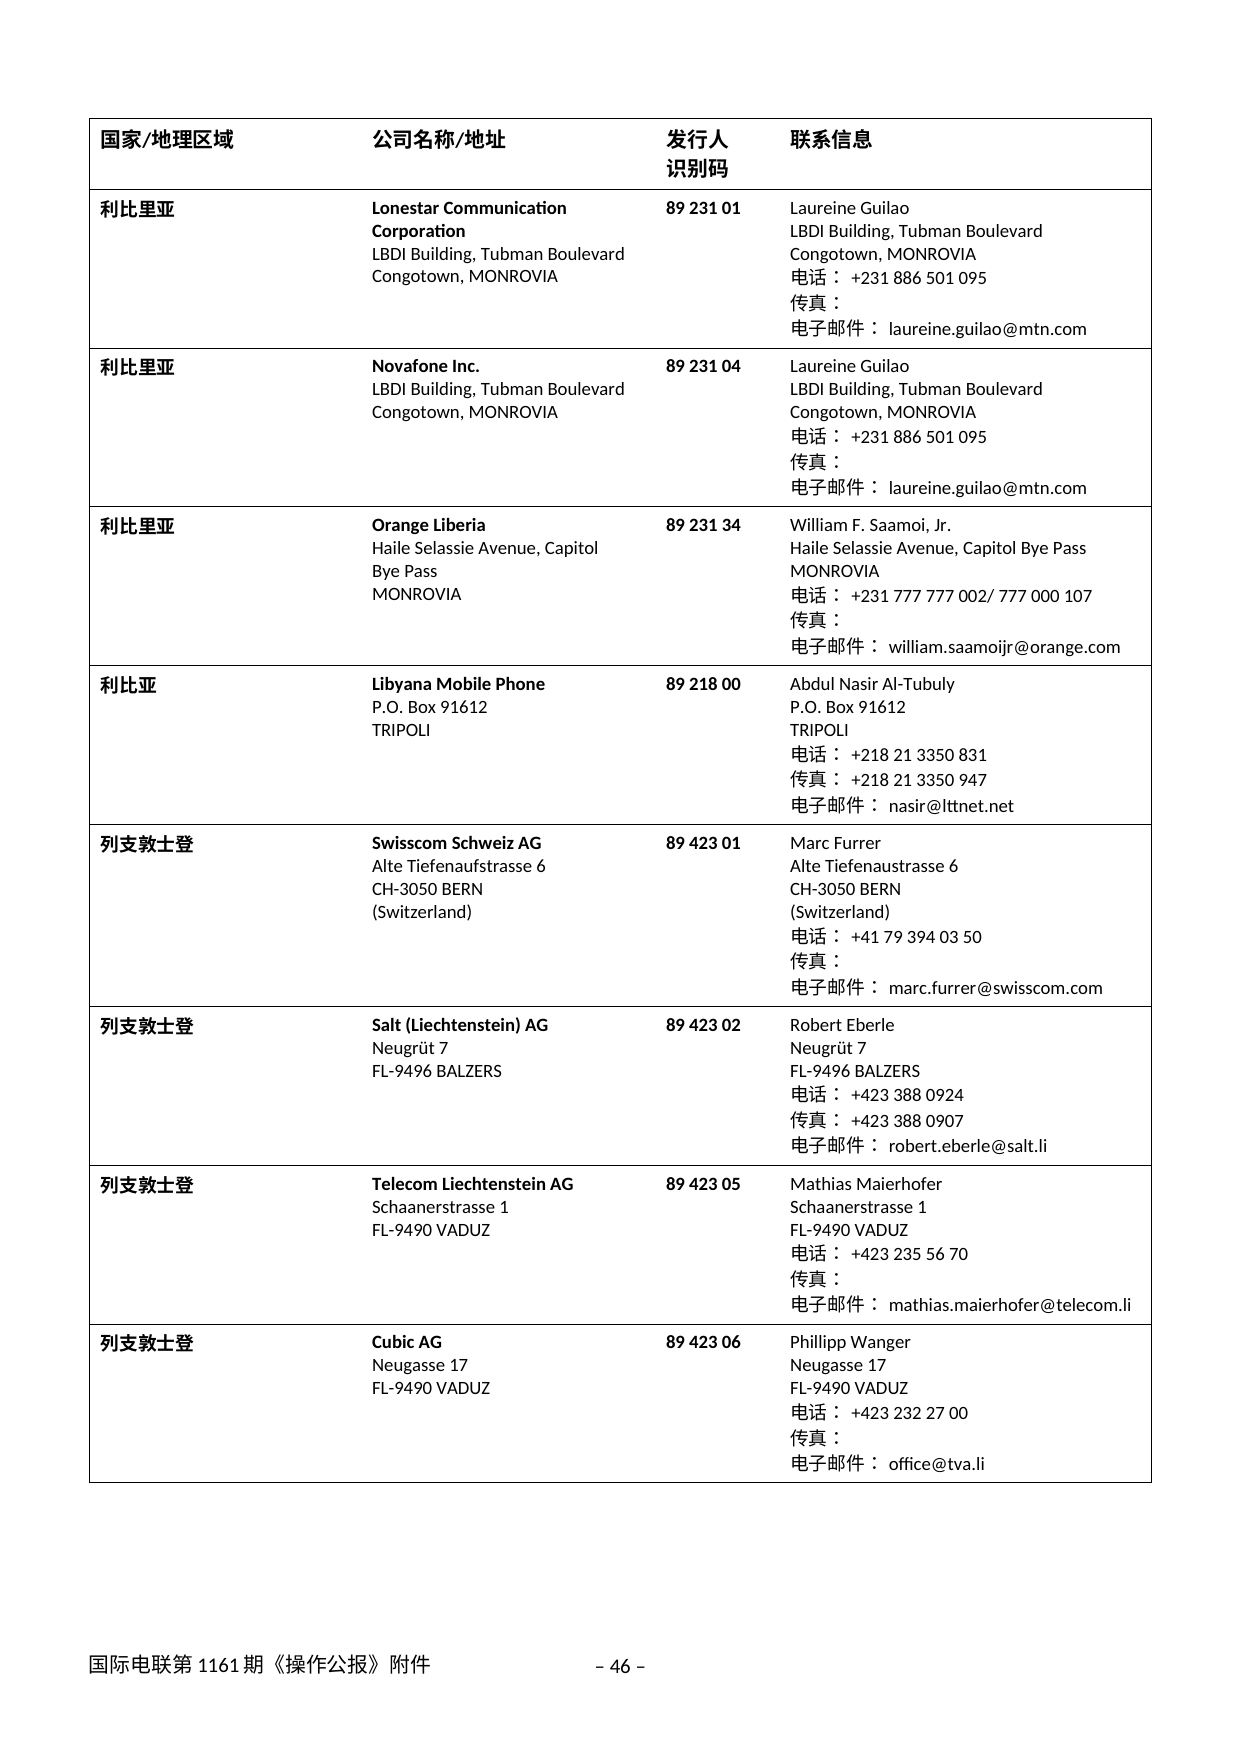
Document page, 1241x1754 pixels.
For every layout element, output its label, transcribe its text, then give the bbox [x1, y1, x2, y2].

table_cell 89 423 01 [637, 825, 779, 1006]
table_cell 利比亚 [90, 666, 361, 824]
table_header 公司名称/地址 [361, 119, 637, 188]
table_cell 89 423 05 [637, 1166, 779, 1323]
table_cell Novafone Inc. LBDI Building, Tubman Boulevard Congotown, MONROVIA [361, 349, 637, 506]
table_cell 列支敦士登 [90, 1007, 361, 1164]
table_cell Libyana Mobile Phone P.O. Box 91612 TRIPOLI [361, 666, 637, 824]
table_cell Phillipp Wanger Neugasse 17 FL-9490 VADUZ 电话： +423 232 27 00 传真： 电子邮件： office@tva.li [779, 1325, 1151, 1482]
table_cell Robert Eberle Neugrüt 7 FL-9496 BALZERS 电话： +423 388 0924 传真： +423 388 0907 电子邮件： robert.eberle@salt.li [779, 1007, 1151, 1164]
table_cell 89 218 00 [637, 666, 779, 824]
table_header 发行人 识别码 [637, 119, 779, 188]
table_cell Orange Liberia Haile Selassie Avenue, Capitol Bye Pass MONROVIA [361, 507, 637, 665]
table_cell 89 423 06 [637, 1325, 779, 1482]
table_cell 89 231 34 [637, 507, 779, 665]
table_cell 89 231 01 [637, 190, 779, 347]
table_cell 列支敦士登 [90, 1166, 361, 1323]
table_header 国家/地理区域 [90, 119, 361, 188]
table_header 联系信息 [779, 119, 1151, 188]
table_cell 89 423 02 [637, 1007, 779, 1164]
table_cell 列支敦士登 [90, 1325, 361, 1482]
table_cell Mathias Maierhofer Schaanerstrasse 1 FL-9490 VADUZ 电话： +423 235 56 70 传真： 电子邮件： mathias.maierhofer@telecom.li [779, 1166, 1151, 1323]
table_cell Salt (Liechtenstein) AG Neugrüt 7 FL-9496 BALZERS [361, 1007, 637, 1164]
table_cell Telecom Liechtenstein AG Schaanerstrasse 1 FL-9490 VADUZ [361, 1166, 637, 1323]
table_cell Abdul Nasir Al-Tubuly P.O. Box 91612 TRIPOLI 电话： +218 21 3350 831 传真： +218 21 3350 947 电子邮件： nasir@lttnet.net [779, 666, 1151, 824]
table_cell Laureine Guilao LBDI Building, Tubman Boulevard Congotown, MONROVIA 电话： +231 886 501 095 传真： 电子邮件： laureine.guilao@mtn.com [779, 349, 1151, 506]
table_cell 利比里亚 [90, 507, 361, 665]
table_cell Lonestar Communication Corporation LBDI Building, Tubman Boulevard Congotown, MONROVIA [361, 190, 637, 347]
table_cell Cubic AG Neugasse 17 FL-9490 VADUZ [361, 1325, 637, 1482]
table_cell 利比里亚 [90, 190, 361, 347]
table_cell Swisscom Schweiz AG Alte Tiefenaufstrasse 6 CH-3050 BERN (Switzerland) [361, 825, 637, 1006]
table_cell William F. Saamoi, Jr. Haile Selassie Avenue, Capitol Bye Pass MONROVIA 电话： +231 777 777 002/ 777 000 107 传真： 电子邮件： william.saamoijr@orange.com [779, 507, 1151, 665]
table_cell Marc Furrer Alte Tiefenaustrasse 6 CH-3050 BERN (Switzerland) 电话： +41 79 394 03 50 传真： 电子邮件： marc.furrer@swisscom.com [779, 825, 1151, 1006]
table_cell 89 231 04 [637, 349, 779, 506]
table_cell 利比里亚 [90, 349, 361, 506]
table_cell 列支敦士登 [90, 825, 361, 1006]
table_cell Laureine Guilao LBDI Building, Tubman Boulevard Congotown, MONROVIA 电话： +231 886 501 095 传真： 电子邮件： laureine.guilao@mtn.com [779, 190, 1151, 347]
